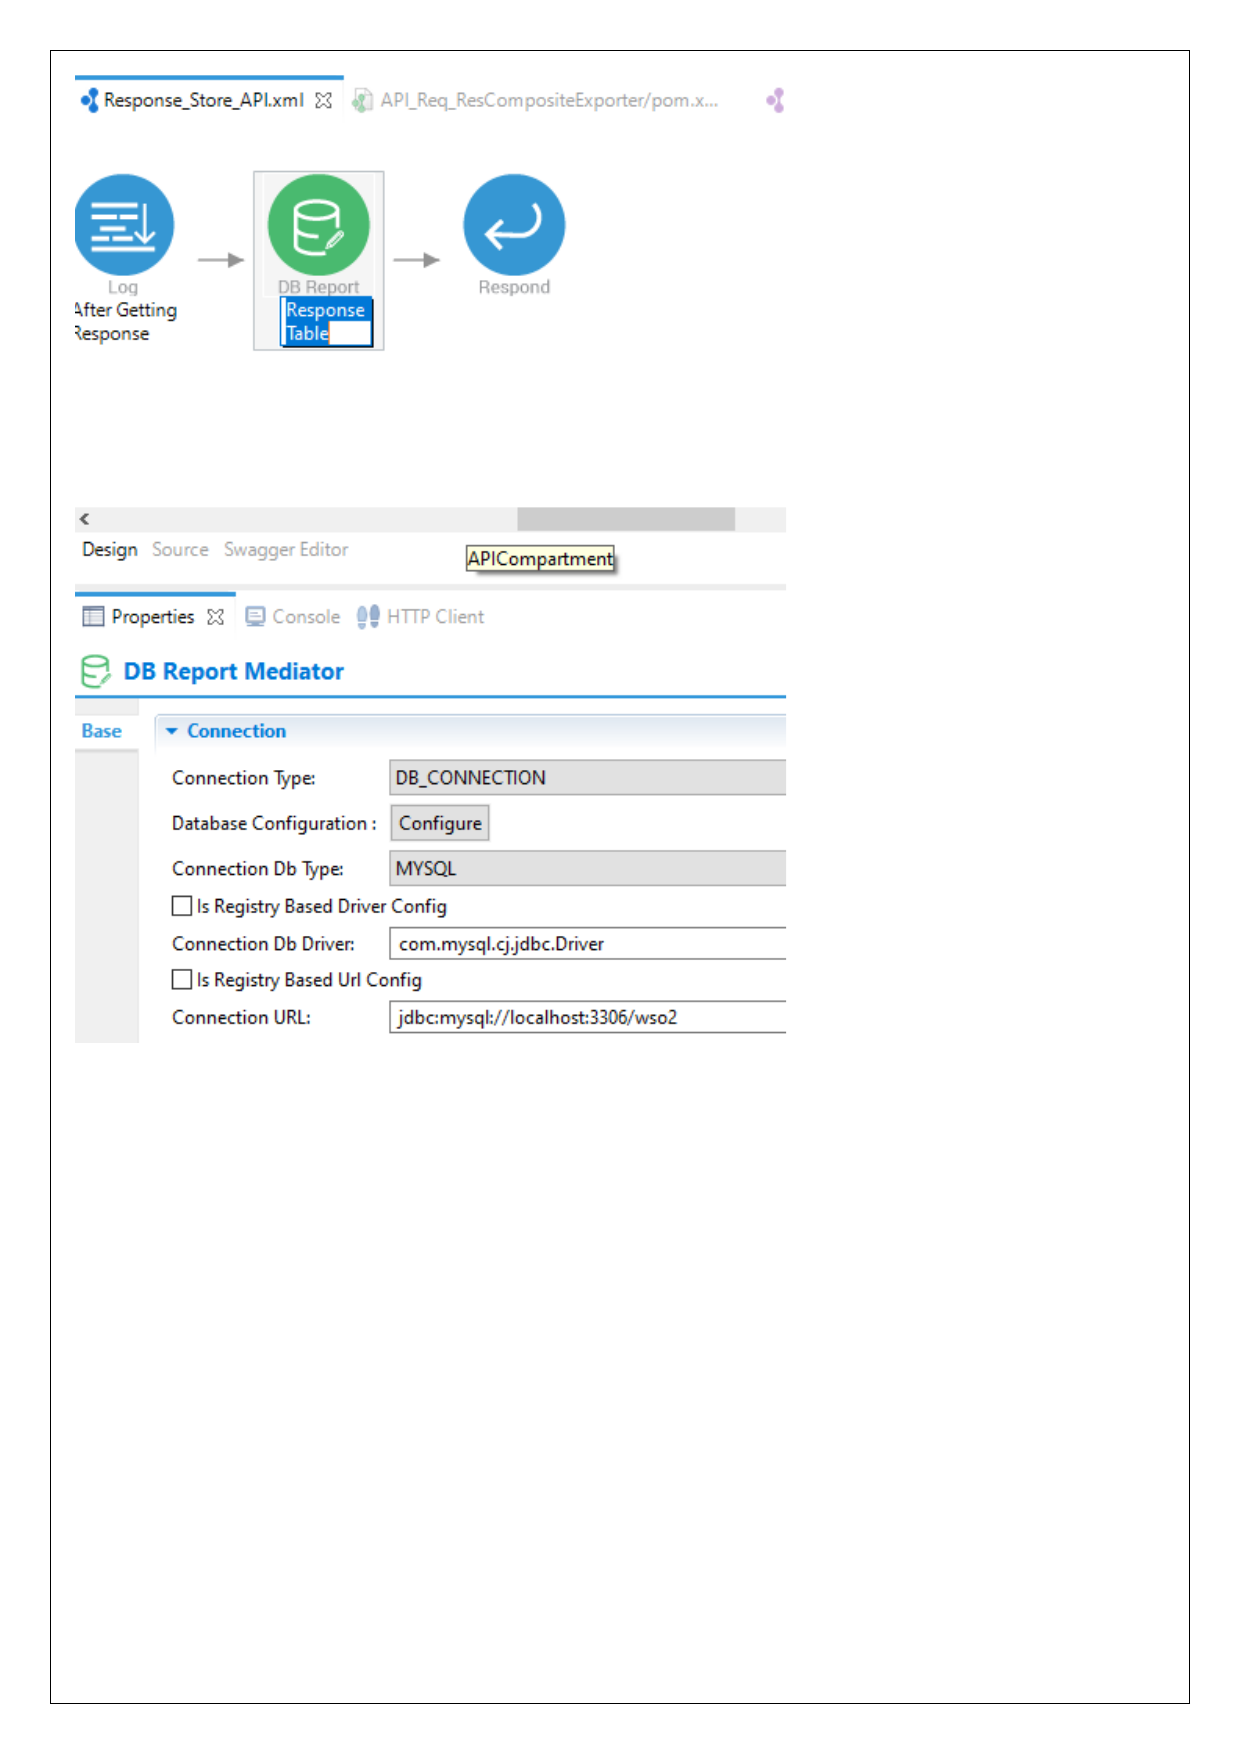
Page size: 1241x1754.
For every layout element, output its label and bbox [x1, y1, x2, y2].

picture [75, 75, 787, 1043]
